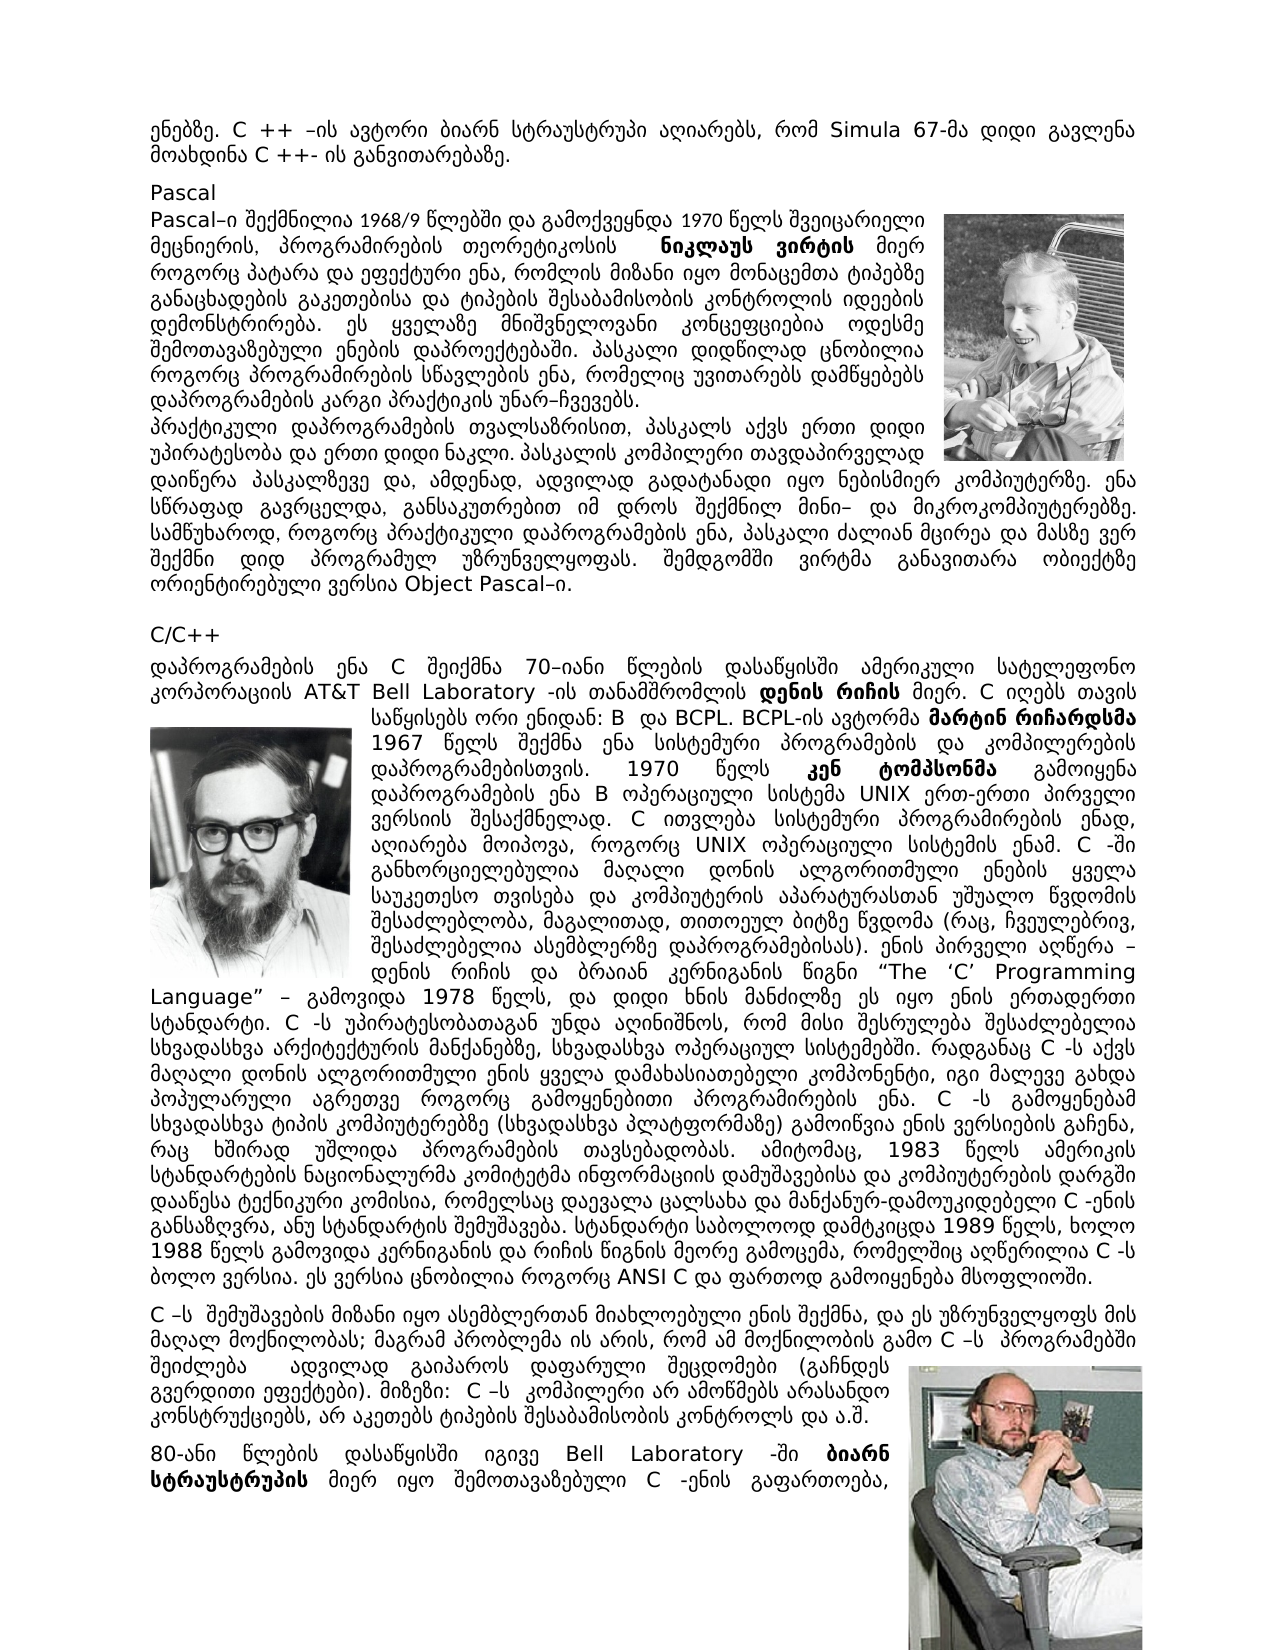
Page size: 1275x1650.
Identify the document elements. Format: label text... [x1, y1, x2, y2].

text Pascal–ი შექმნილია 1968/9 წლებში და გამოქვეყნდა 1970 წელს შვეიცარიელი მეცნიერის, პროგრამირების თეორეტიკოსის ნიკლაუს ვირტის მიერ როგორც პატარა და ეფექტური ენა, რომლის მიზანი იყო მონაცემთა ტიპებზე განაცხადების გაკეთებისა და ტიპების შესაბამისობის კონტროლის იდეების დემონსტრირება. ეს ყველაზე მნიშვნელოვანი კონცეფციებია ოდესმე შემოთავაზებული ენების დაპროექტებაში. პასკალი დიდწილად ცნობილია როგორც პროგრამირების სწავლების ენა, რომელიც უვითარებს დამწყებებს დაპროგრამების კარგი პრაქტიკის უნარ–ჩვევებს. [150, 207, 1137, 413]
text დაპროგრამების ენა C შეიქმნა 70–იანი წლების დასაწყისში ამერიკული სატელეფონო კორპორაციის AT&T Bell Laboratory -ის თანამშრომლის დენის რიჩის მიერ. C იღებს თავის საწყისებს ორი ენიდან: B და BCPL. BCPL-ის ავტორმა მარტინ რიჩარდსმა 1967 წელს შექმნა ენა სისტემური პროგრამების და კომპილერების დაპროგრამებისთვის. 1970 წელს კენ ტომპსონმა გამოიყენა დაპროგრამების ენა B ოპერაციული სისტემა UNIX ერთ-ერთი პირველი ვერსიის შესაქმნელად. C ითვლება სისტემური პროგრამირების ენად, აღიარება მოიპოვა, როგორც UNIX ოპერაციული სისტემის ენამ. C -ში განხორციელებულია მაღალი დონის ალგორითმული ენების ყველა საუკეთესო თვისება და კომპიუტერის აპარატურასთან უშუალო წვდომის შესაძლებლობა, მაგალითად, თითოეულ ბიტზე წვდომა (რაც, ჩვეულებრივ, შესაძლებელია ასემბლერზე დაპროგრამებისას). ენის პირველი აღწერა – დენის რიჩის და ბრაიან კერნიგანის წიგნი “The ‘C’ Programming Language” – გამოვიდა 1978 წელს, და დიდი ხნის მანძილზე ეს იყო ენის ერთადერთი სტანდარტი. C -ს უპირატესობათაგან უნდა აღინიშნოს, რომ მისი შესრულება შესაძლებელია სხვადასხვა არქიტექტურის მანქანებზე, სხვადასხვა ოპერაციულ სისტემებში. რადგანაც C -ს აქვს მაღალი დონის ალგორითმული ენის ყველა დამახასიათებელი კომპონენტი, იგი მალევე გახდა პოპულარული აგრეთვე როგორც გამოყენებითი პროგრამირების ენა. C -ს გამოყენებამ სხვადასხვა ტიპის კომპიუტერებზე (სხვადასხვა პლატფორმაზე) გამოიწვია ენის ვერსიების გაჩენა, რაც ხშირად უშლიდა პროგრამების თავსებადობას. ამიტომაც, 1983 წელს ამერიკის სტანდარტების ნაციონალურმა კომიტეტმა ინფორმაციის დამუშავებისა და კომპიუტერების დარგში დააწესა ტექნიკური კომისია, რომელსაც დაევალა ცალსახა და მანქანურ-დამოუკიდებელი C -ენის განსაზღვრა, ანუ სტანდარტის შემუშავება. სტანდარტი საბოლოოდ დამტკიცდა 1989 წელს, ხოლო 1988 წელს გამოვიდა კერნიგანის და რიჩის წიგნის მეორე გამოცემა, რომელშიც აღწერილია C -ს ბოლო ვერსია. ეს ვერსია ცნობილია როგორც ANSI C და ფართოდ გამოიყენება მსოფლიოში. [150, 655, 1137, 1289]
picture [908, 1366, 1143, 1650]
text Pascal [150, 181, 1137, 206]
text პრაქტიკული დაპროგრამების თვალსაზრისით, პასკალს აქვს ერთი დიდი უპირატესობა და ერთი დიდი ნაკლი. პასკალის კომპილერი თავდაპირველად დაიწერა პასკალზევე და, ამდენად, ადვილად გადატანადი იყო ნებისმიერ კომპიუტერზე. ენა სწრაფად გავრცელდა, განსაკუთრებით იმ დროს შექმნილ მინი– და მიკროკომპიუტერებზე. სამწუხაროდ, როგორც პრაქტიკული დაპროგრამების ენა, პასკალი ძალიან მცირეა და მასზე ვერ შექმნი დიდ პროგრამულ უზრუნველყოფას. შემდგომში ვირტმა განავითარა ობიექტზე ორიენტირებული ვერსია Object Pascal–ი. [150, 414, 1137, 597]
text C –ს შემუშავების მიზანი იყო ასემბლერთან მიახლოებული ენის შექმნა, და ეს უზრუნველყოფს მის მაღალ მოქნილობას; მაგრამ პრობლემა ის არის, რომ ამ მოქნილობის გამო C –ს პროგრამებში შეიძლება ადვილად გაიპაროს დაფარული შეცდომები (გაჩნდეს გვერდითი ეფექტები). მიზეზი: C –ს კომპილერი არ ამოწმებს არასანდო კონსტრუქციებს, არ აკეთებს ტიპების შესაბამისობის კონტროლს და ა.შ. [150, 1303, 1137, 1429]
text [150, 118, 1137, 168]
picture [943, 214, 1124, 461]
text C/C++ [150, 623, 1137, 648]
picture [150, 727, 352, 978]
